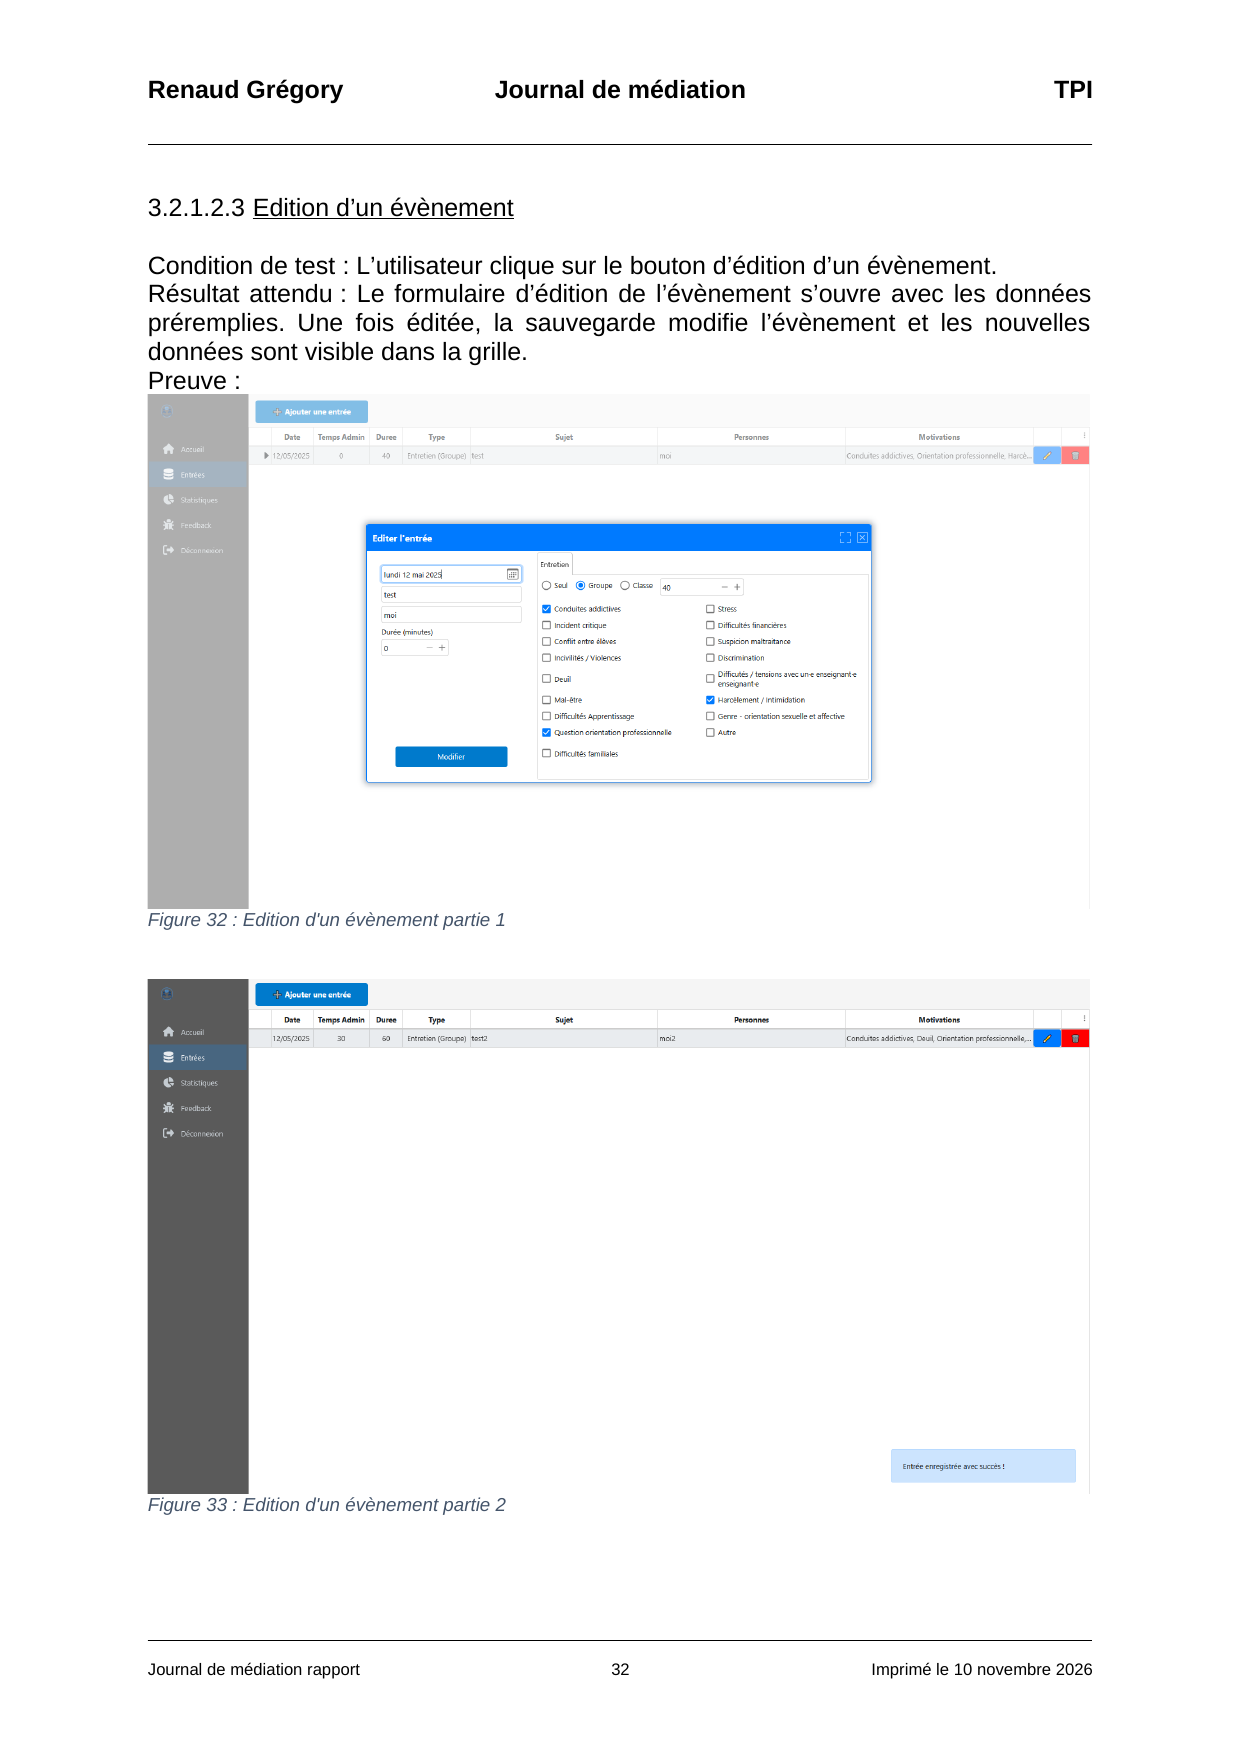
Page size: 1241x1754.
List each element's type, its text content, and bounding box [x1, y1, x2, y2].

text Résultat attendu : Le formulaire d’édition de l’évènement s’ouvre avec les données préremplies. Une fois éditée, la sauvegarde modifie l’évènement et les nouvelles données sont visible dans la grille. [148, 279, 1092, 366]
picture [147, 394, 1090, 909]
picture [147, 979, 1090, 1494]
text Figure 32 : Edition d'un évènement partie 1 [148, 908, 1092, 930]
subtitle Edition d’un évènement [148, 193, 1092, 222]
text Preuve : [148, 366, 1092, 394]
text Figure 33 : Edition d'un évènement partie 2 [148, 1494, 1092, 1515]
text Condition de test : L’utilisateur clique sur le bouton d’édition d’un évènement. [148, 251, 1092, 279]
